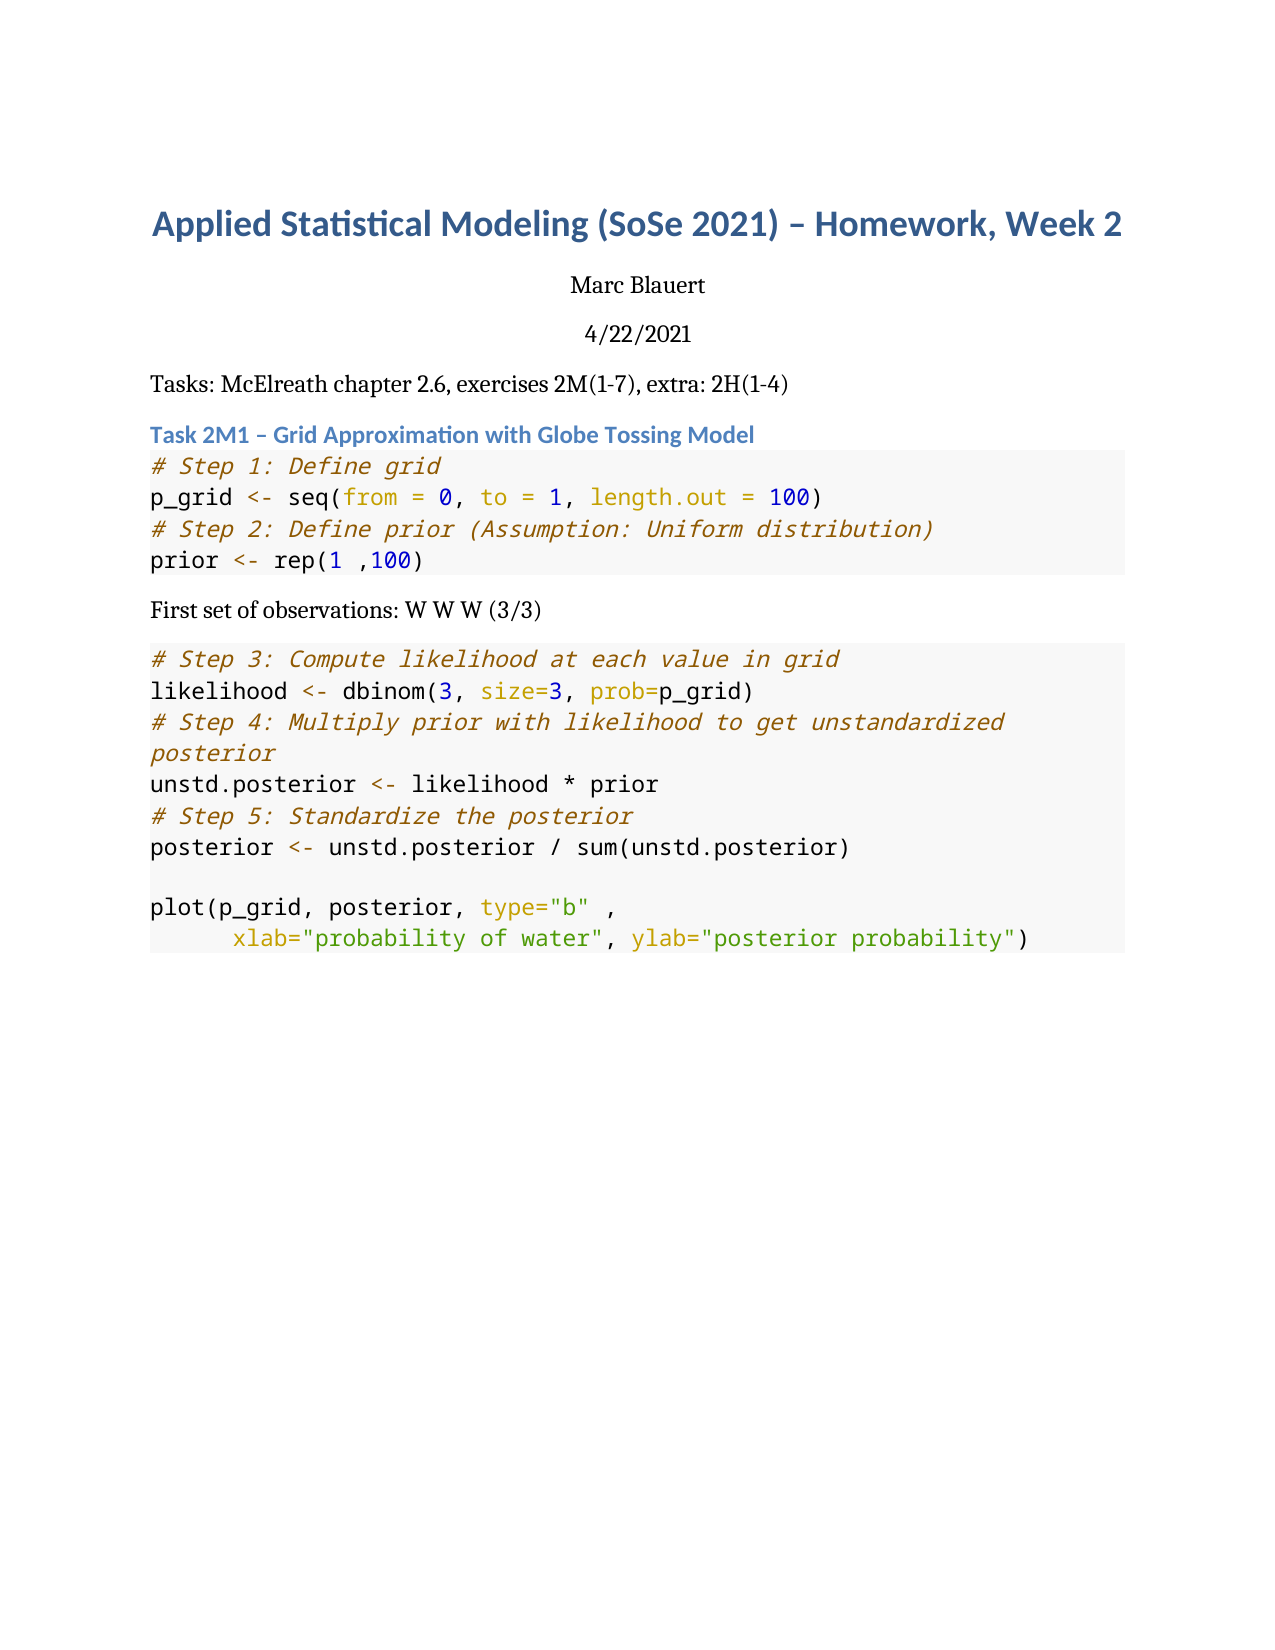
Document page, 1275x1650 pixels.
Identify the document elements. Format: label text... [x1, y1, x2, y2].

text # Step 3: Compute likelihood at each value in grid likelihood <- dbinom(3, size=3, prob=p_grid) # Step 4: Multiply prior with likelihood to get unstandardized posterior unstd.posterior <- likelihood * prior # Step 5: Standardize the posterior posterior <- unstd.posterior / sum(unstd.posterior) plot(p_grid, posterior, type="b" , xlab="probability of water", ylab="posterior probability") [150, 643, 1125, 953]
text Marc Blauert [150, 271, 1125, 299]
text 4/22/2021 [150, 320, 1125, 349]
text First set of observations: W W W (3/3) [150, 596, 1125, 625]
text # Step 1: Define grid p_grid <- seq(from = 0, to = 1, length.out = 100) # Step 2: Define prior (Assumption: Uniform distribution) prior <- rep(1 ,100) [425, 450, 1125, 575]
title Applied Statistical Modeling (SoSe 2021) – Homework, Week 2 [150, 200, 1125, 246]
subtitle Task 2M1 – Grid Approximation with Globe Tossing Model [150, 419, 1125, 450]
text Tasks: McElreath chapter 2.6, exercises 2M(1-7), extra: 2H(1-4) [150, 370, 1125, 399]
